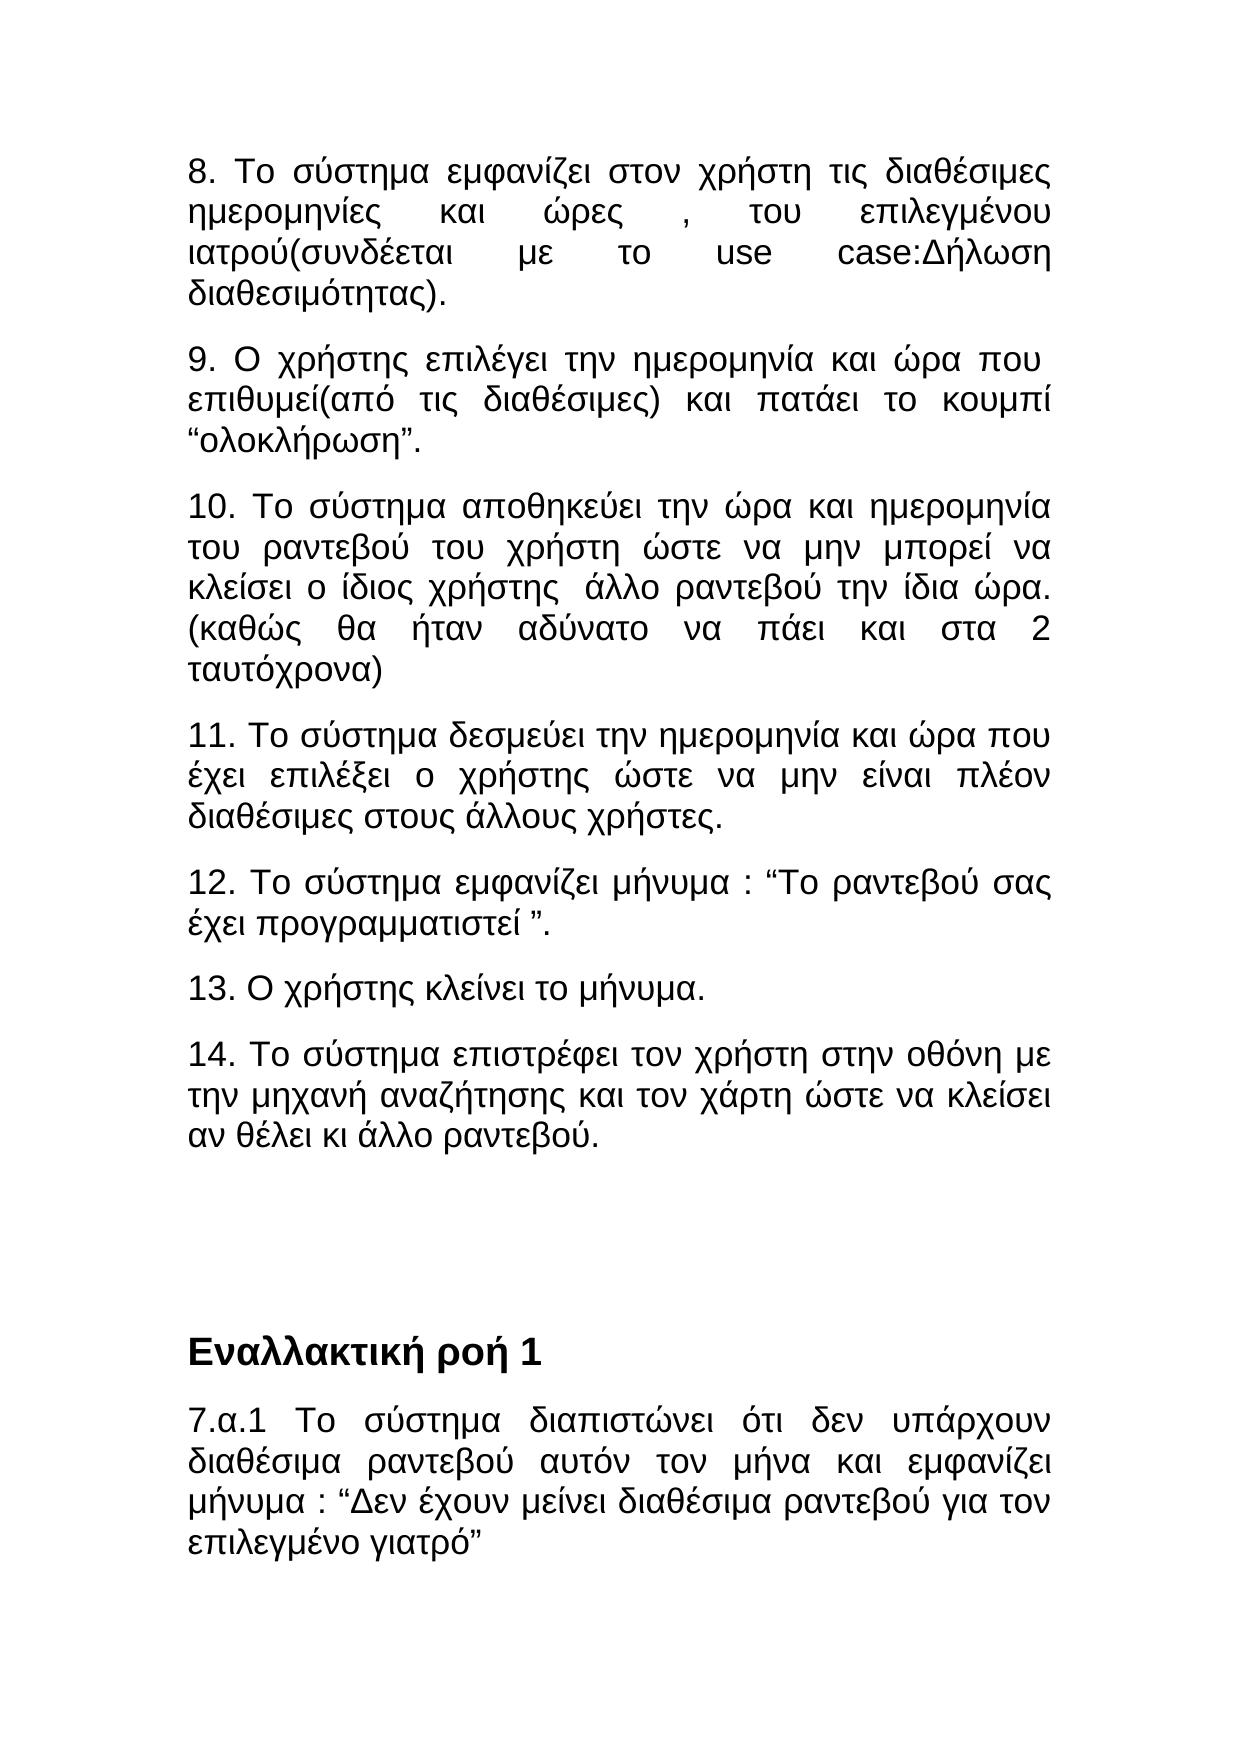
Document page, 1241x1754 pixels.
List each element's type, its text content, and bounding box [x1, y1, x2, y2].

text 9. Ο χρήστης επιλέγει την ημερομηνία και ώρα που επιθυμεί(από τις διαθέσιμες) και πατάει το κουμπί “ολοκλήρωση”. [187, 338, 1053, 460]
text Εναλλακτική ροή 1 [187, 1328, 1053, 1374]
text 11. Το σύστημα δεσμεύει την ημερομηνία και ώρα που έχει επιλέξει ο χρήστης ώστε να μην είναι πλέον διαθέσιμες στους άλλους χρήστες. [187, 714, 1053, 836]
text 14. Το σύστημα επιστρέφει τον χρήστη στην οθόνη με την μηχανή αναζήτησης και τον χάρτη ώστε να κλείσει αν θέλει κι άλλο ραντεβού. [187, 1033, 1053, 1155]
text 10. Το σύστημα αποθηκεύει την ώρα και ημερομηνία του ραντεβού του χρήστη ώστε να μην μπορεί να κλείσει ο ίδιος χρήστης άλλο ραντεβού την ίδια ώρα.(καθώς θα ήταν αδύνατο να πάει και στα 2 ταυτόχρονα) [187, 485, 1053, 689]
text 8. Το σύστημα εμφανίζει στον χρήστη τις διαθέσιμες ημερομηνίες και ώρες , του επιλεγμένου ιατρού(συνδέεται με το use case:Δήλωση διαθεσιμότητας). [187, 150, 1053, 313]
text 13. Ο χρήστης κλείνει το μήνυμα. [187, 967, 1053, 1008]
text 7.α.1 Το σύστημα διαπιστώνει ότι δεν υπάρχουν διαθέσιμα ραντεβού αυτόν τον μήνα και εμφανίζει μήνυμα : “Δεν έχουν μείνει διαθέσιμα ραντεβού για τον επιλεγμένο γιατρό” [187, 1399, 1053, 1562]
text 12. Το σύστημα εμφανίζει μήνυμα : “Το ραντεβού σας έχει προγραμματιστεί ”. [187, 861, 1053, 942]
